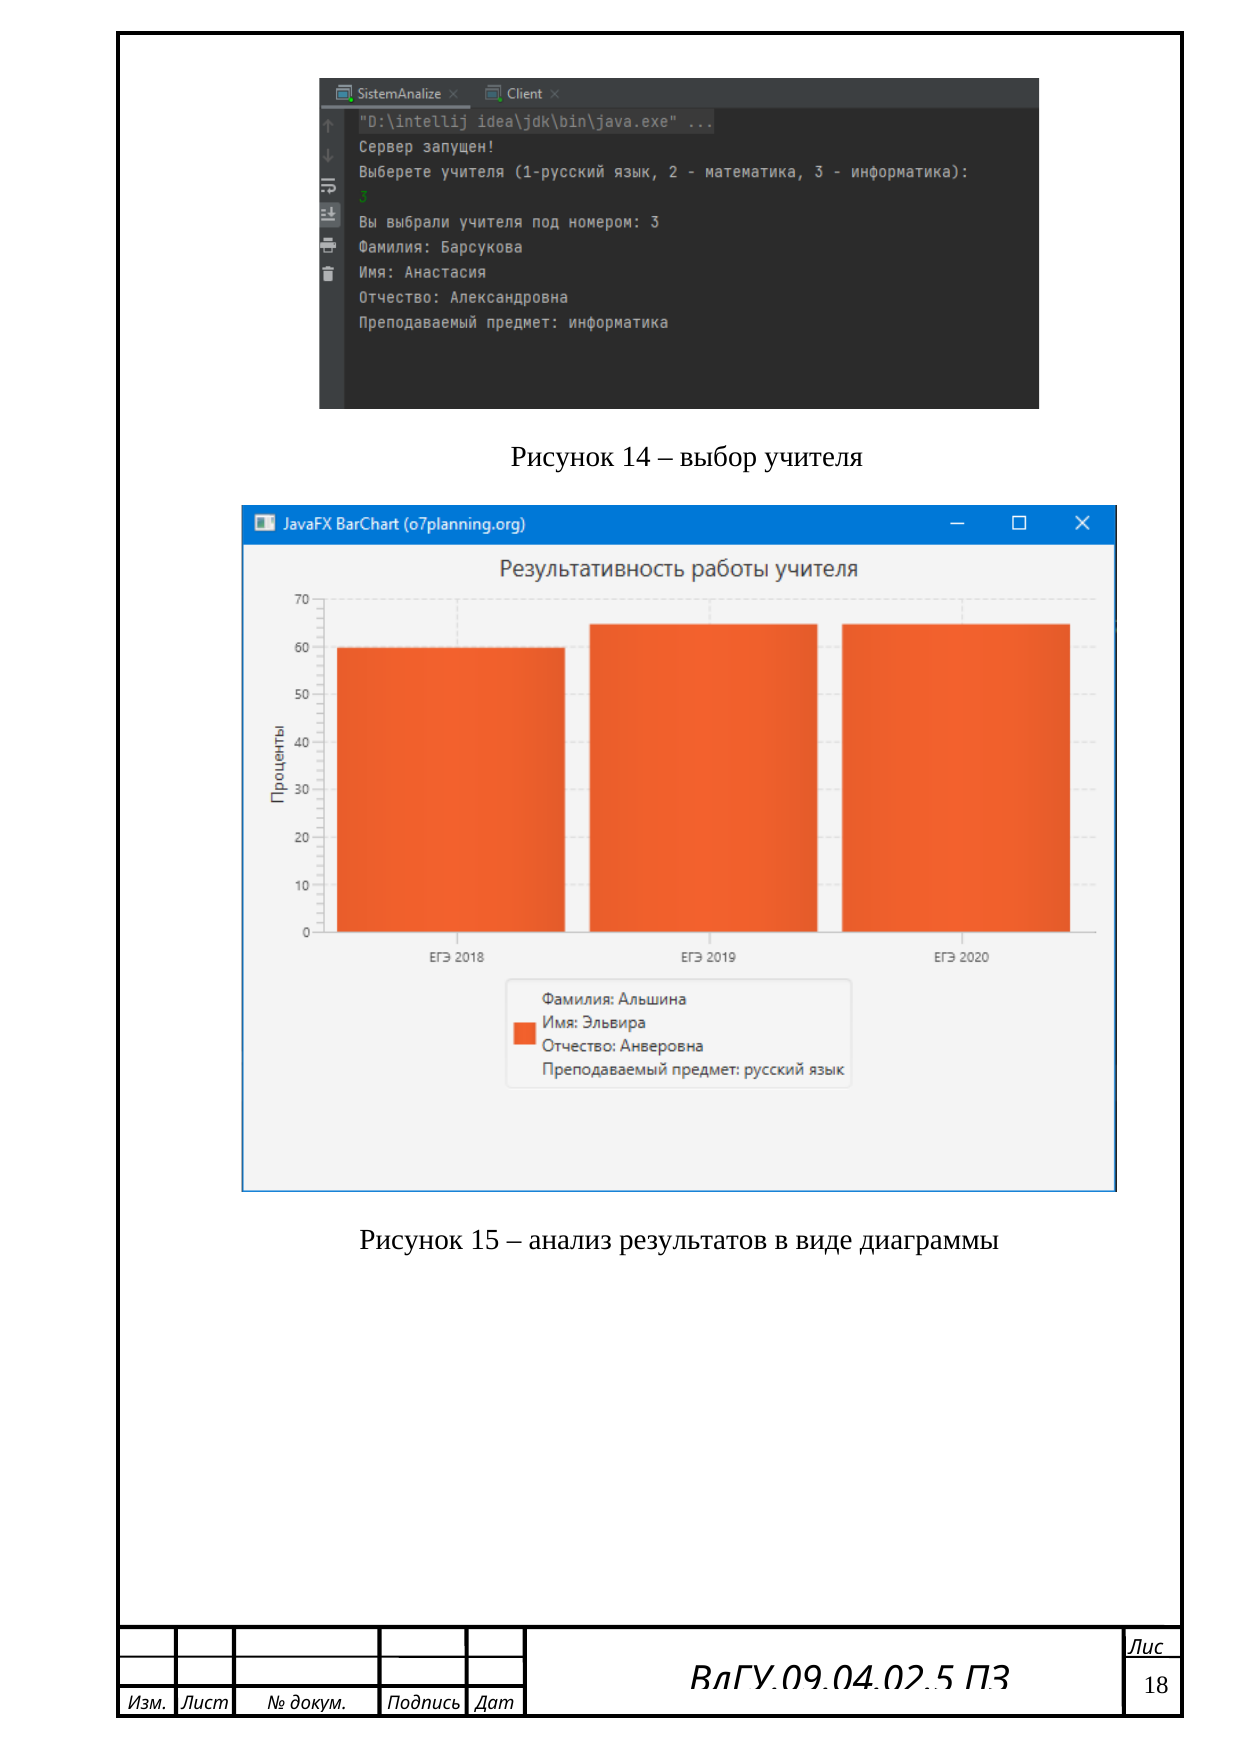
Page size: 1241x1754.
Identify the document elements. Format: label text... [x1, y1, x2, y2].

text Рисунок 14 – выбор учителя [148, 439, 1152, 472]
text Рисунок 15 – анализ результатов в виде диаграммы [148, 1222, 1152, 1256]
picture [319, 78, 1040, 409]
picture [241, 505, 1117, 1192]
